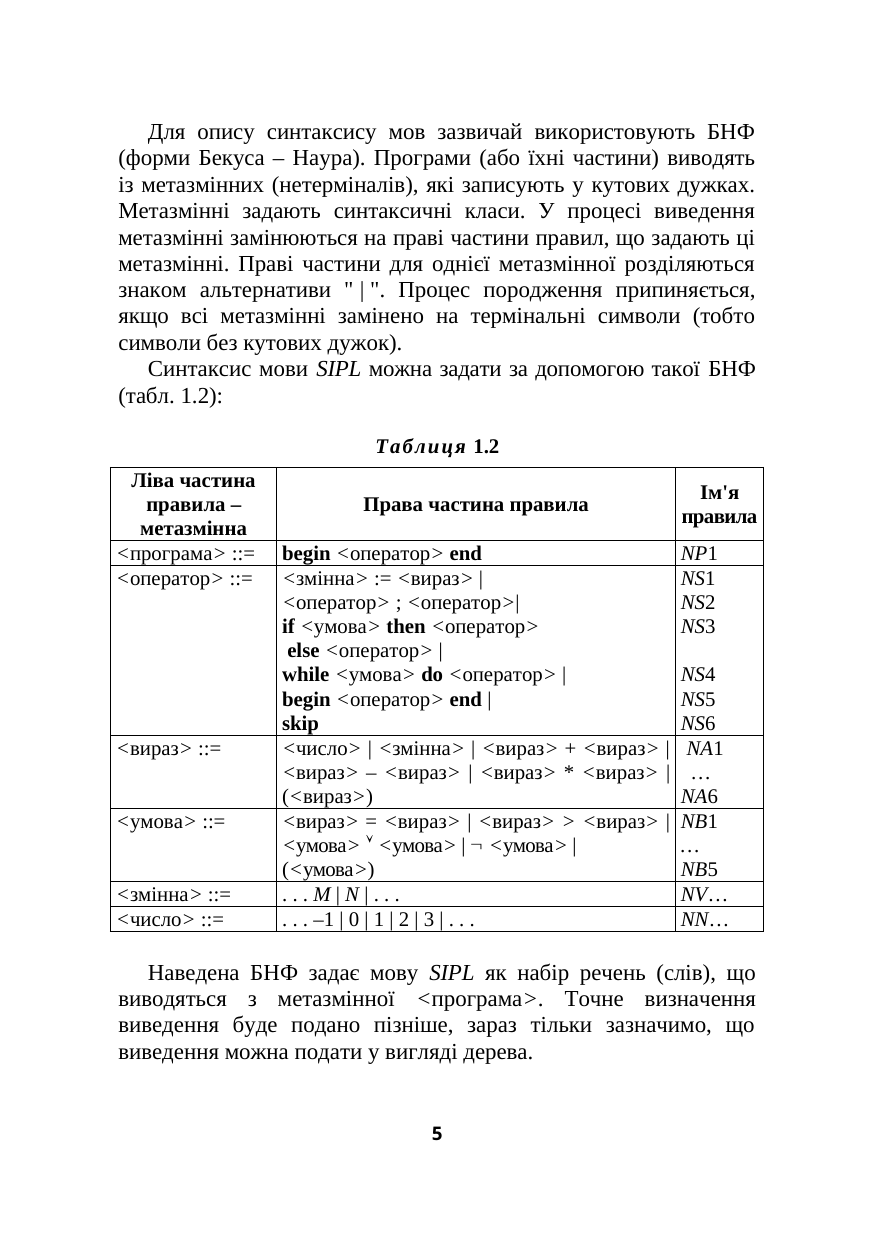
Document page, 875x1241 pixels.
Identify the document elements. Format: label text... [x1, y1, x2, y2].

table_cell NA1 … NA6 [676, 736, 763, 808]
table_cell <вираз> = <вираз> | <вираз> > <вираз> | <умова> <умова> | <умова> | (<умова>) [277, 809, 675, 881]
table_cell <умова> ::= [111, 809, 276, 881]
table_cell begin <оператор> end [277, 541, 675, 565]
table_header Права частина правила [277, 468, 675, 540]
text Наведена БНФ задає мову SIPL як набір речень (слів), що виводяться з метазмінної <програма>. Точне визначення виведення буде подано пізніше, зараз тільки зазначимо, що виведення можна подати у вигляді дерева. [118, 959, 756, 1064]
text Таблиця 1.2 [118, 434, 756, 458]
table_cell <оператор> ::= [111, 566, 276, 734]
table_cell NV… [676, 882, 763, 906]
text Синтаксис мови SIPL можна задати за допомогою такої БНФ (табл. 1.2): [118, 355, 756, 408]
table_cell <число> ::= [111, 907, 276, 931]
table_cell . . . –1 | 0 | 1 | 2 | 3 | . . . [277, 907, 675, 931]
table_cell . . . M | N | . . . [277, 882, 675, 906]
table_cell <вираз> ::= [111, 736, 276, 808]
table_cell <змінна> ::= [111, 882, 276, 906]
table_cell <число> | <змінна> | <вираз> + <вираз> | <вираз> – <вираз> | <вираз> * <вираз> | (<вираз>) [277, 736, 675, 808]
text Для опису синтаксису мов зазвичай використовують БНФ (форми Бекуса – Наура). Програми (або їхні частини) виводять із метазмінних (нетерміналів), які записують у кутових дужках. Метазмінні задають синтаксичні класи. У процесі виведення метазмінні замінюються на праві частини правил, що задають ці метазмінні. Праві частини для однієї метазмінної розділяються знаком альтернативи " | ". Процес породження припиняється, якщо всі метазмінні замінено на термінальні символи (тобто символи без кутових дужок). [118, 118, 756, 355]
table_cell NN… [676, 907, 763, 931]
table_cell <змінна> := <вираз> | <оператор> ; <оператор>| if <умова> then <оператор> else <оператор> | while <умова> do <оператор> | begin <оператор> end | skip [277, 566, 675, 734]
table_header Ім'я правила [676, 468, 763, 540]
table_cell NB1 … NB5 [676, 809, 763, 881]
table_cell NP1 [676, 541, 763, 565]
table_cell NS1 NS2 NS3 NS4 NS5 NS6 [676, 566, 763, 734]
table_cell <програма> ::= [111, 541, 276, 565]
table_header Ліва частина правила – метазмінна [111, 468, 276, 540]
